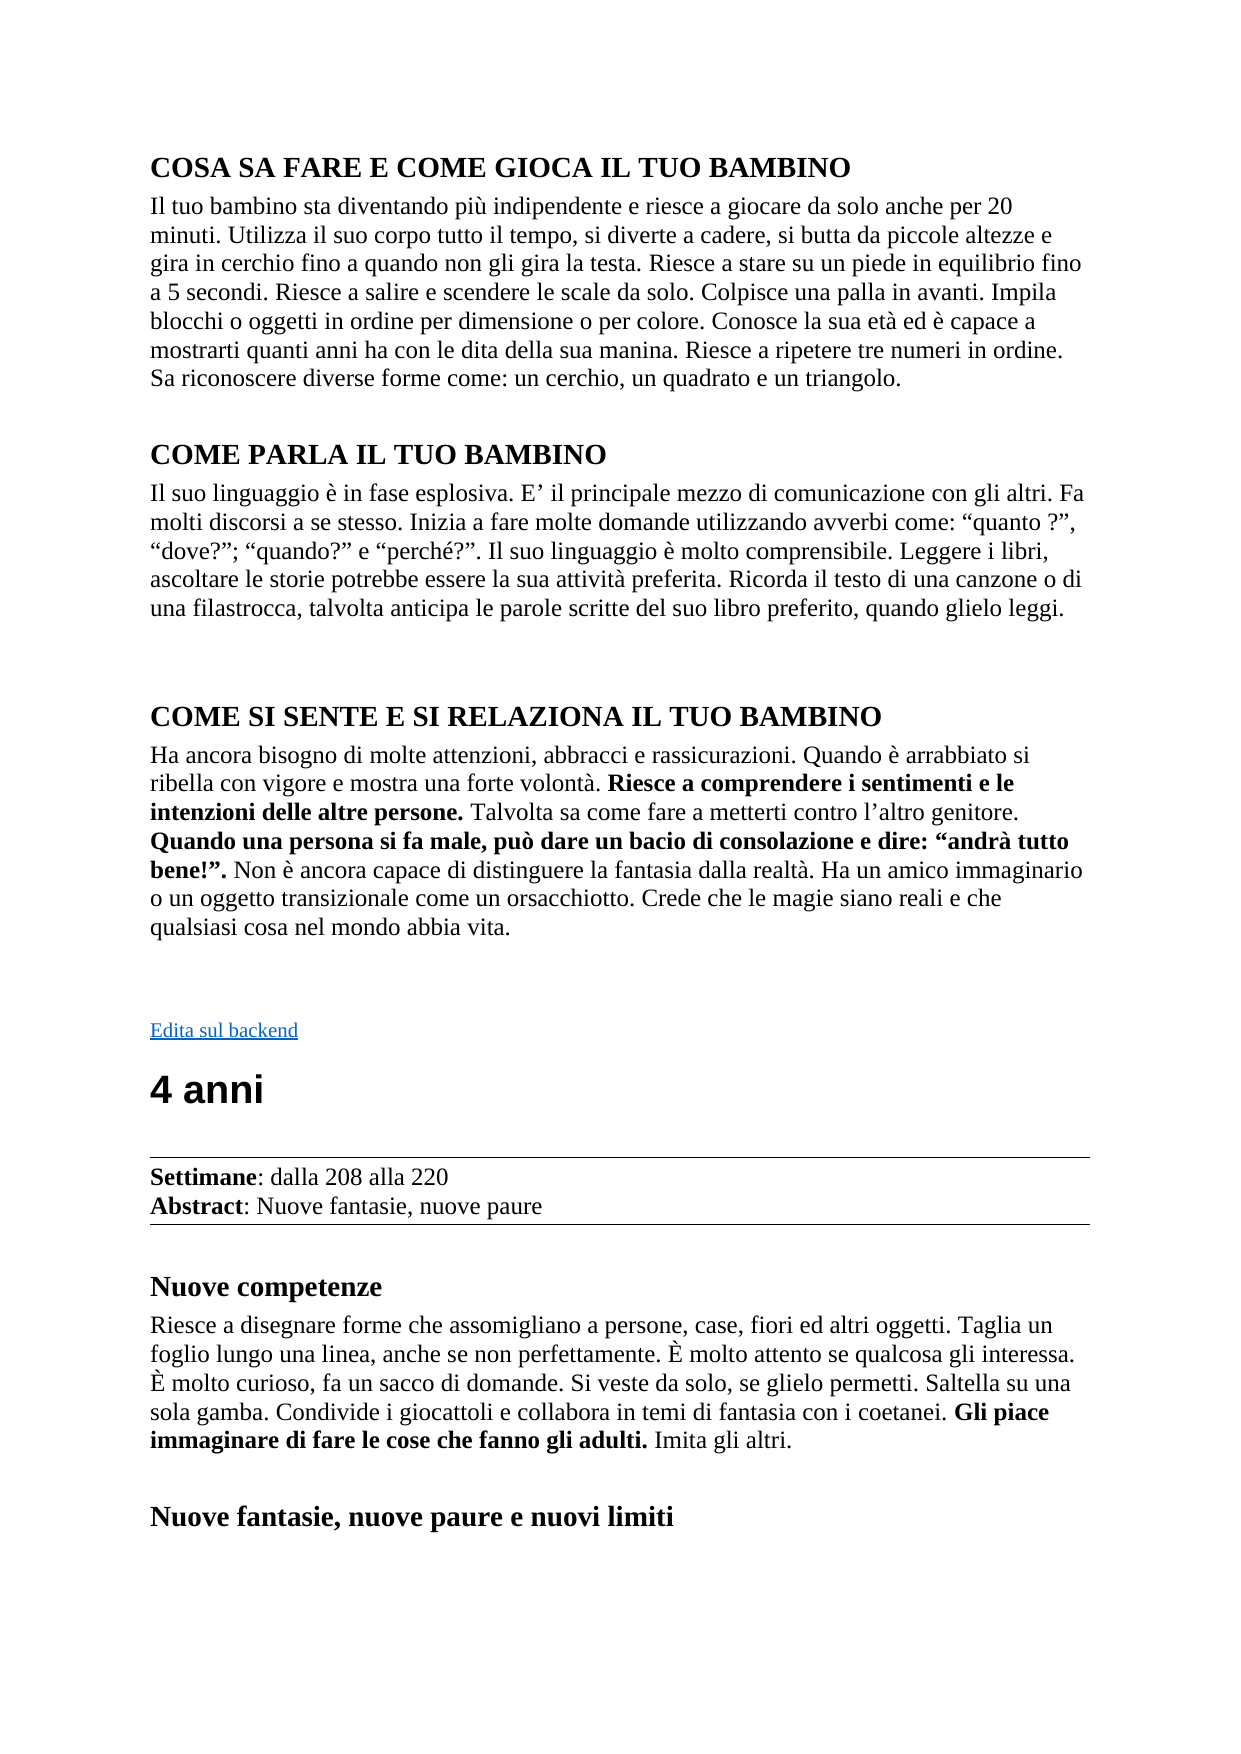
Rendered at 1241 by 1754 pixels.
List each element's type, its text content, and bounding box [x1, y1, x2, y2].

text Nuove competenze [150, 1269, 1090, 1303]
text Nuove fantasie, nuove paure e nuovi limiti [150, 1499, 1090, 1533]
text COSA SA FARE E COME GIOCA IL TUO BAMBINO [150, 150, 1090, 183]
text Ha ancora bisogno di molte attenzioni, abbracci e rassicurazioni. Quando è arrabbiato si ribella con vigore e mostra una forte volontà. Riesce a comprendere i sentimenti e le intenzioni delle altre persone. Talvolta sa come fare a metterti contro l’altro genitore. Quando una persona si fa male, può dare un bacio di consolazione e dire: “andrà tutto bene!”. Non è ancora capace di distinguere la fantasia dalla realtà. Ha un amico immaginario o un oggetto transizionale come un orsacchiotto. Crede che le magie siano reali e che qualsiasi cosa nel mondo abbia vita. [150, 740, 1090, 941]
text Edita sul backend [150, 1017, 1090, 1042]
text COME SI SENTE E SI RELAZIONA IL TUO BAMBINO [150, 699, 1090, 732]
text Il suo linguaggio è in fase esplosiva. E’ il principale mezzo di comunicazione con gli altri. Fa molti discorsi a se stesso. Inizia a fare molte domande utilizzando avverbi come: “quanto ?”, “dove?”; “quando?” e “perché?”. Il suo linguaggio è molto comprensibile. Leggere i libri, ascoltare le storie potrebbe essere la sua attività preferita. Ricorda il testo di una canzone o di una filastrocca, talvolta anticipa le parole scritte del suo libro preferito, quando glielo leggi. [150, 478, 1090, 622]
text COME PARLA IL TUO BAMBINO [150, 437, 1090, 471]
text Settimane: dalla 208 alla 220 Abstract: Nuove fantasie, nuove paure [150, 1158, 1090, 1224]
text Il tuo bambino sta diventando più indipendente e riesce a giocare da solo anche per 20 minuti. Utilizza il suo corpo tutto il tempo, si diverte a cadere, si butta da piccole altezze e gira in cerchio fino a quando non gli gira la testa. Riesce a stare su un piede in equilibrio fino a 5 secondi. Riesce a salire e scendere le scale da solo. Colpisce una palla in avanti. Impila blocchi o oggetti in ordine per dimensione o per colore. Conosce la sua età ed è capace a mostrarti quanti anni ha con le dita della sua manina. Riesce a ripetere tre numeri in ordine. Sa riconoscere diverse forme come: un cerchio, un quadrato e un triangolo. [150, 191, 1090, 392]
text Riesce a disegnare forme che assomigliano a persone, case, fiori ed altri oggetti. Taglia un foglio lungo una linea, anche se non perfettamente. È molto attento se qualcosa gli interessa. È molto curioso, fa un sacco di domande. Si veste da solo, se glielo permetti. Saltella su una sola gamba. Condivide i giocattoli e collabora in temi di fantasia con i coetanei. Gli piace immaginare di fare le cose che fanno gli adulti. Imita gli altri. [150, 1311, 1090, 1454]
subtitle 4 anni [150, 1067, 1090, 1112]
